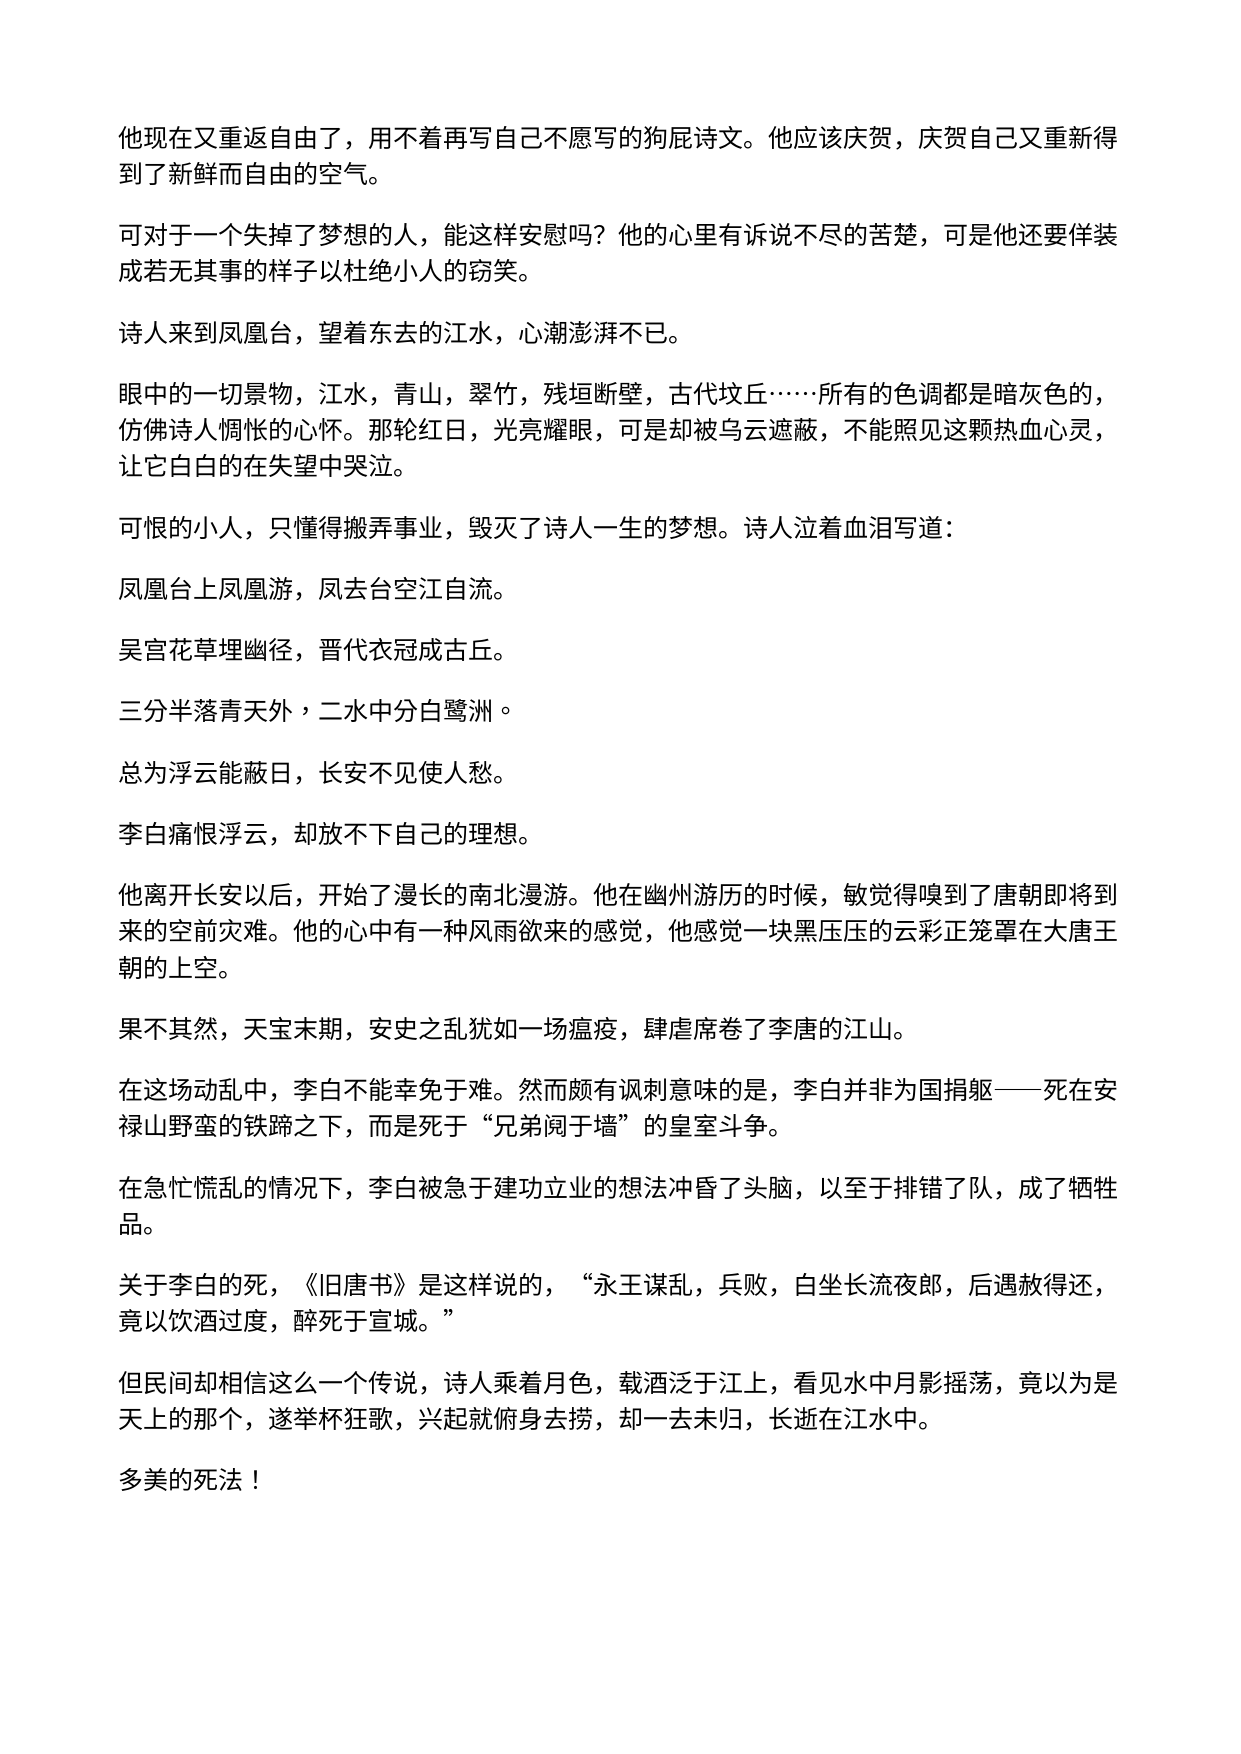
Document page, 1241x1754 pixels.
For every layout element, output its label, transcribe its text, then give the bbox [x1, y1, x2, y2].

text 吴宫花草埋幽径，晋代衣冠成古丘。 [118, 631, 1122, 667]
text 他离开长安以后，开始了漫长的南北漫游。他在幽州游历的时候，敏觉得嗅到了唐朝即将到来的空前灾难。他的心中有一种风雨欲来的感觉，他感觉一块黑压压的云彩正笼罩在大唐王朝的上空。 [118, 876, 1122, 984]
text 凤凰台上凤凰游，凤去台空江自流。 [118, 569, 1122, 606]
text 但民间却相信这么一个传说，诗人乘着月色，载酒泛于江上，看见水中月影摇荡，竟以为是天上的那个，遂举杯狂歌，兴起就俯身去捞，却一去未归，长逝在江水中。 [118, 1363, 1122, 1436]
text 在这场动乱中，李白不能幸免于难。然而颇有讽刺意味的是，李白并非为国捐躯——死在安禄山野蛮的铁蹄之下，而是死于“兄弟阋于墙”的皇室斗争。 [118, 1071, 1122, 1143]
text 他现在又重返自由了，用不着再写自己不愿写的狗屁诗文。他应该庆贺，庆贺自己又重新得到了新鲜而自由的空气。 [118, 118, 1122, 191]
text 多美的死法！ [118, 1461, 1122, 1497]
text 果不其然，天宝末期，安史之乱犹如一场瘟疫，肆虐席卷了李唐的江山。 [118, 1009, 1122, 1046]
text 眼中的一切景物，江水，青山，翠竹，残垣断壁，古代坟丘……所有的色调都是暗灰色的，仿佛诗人惆怅的心怀。那轮红日，光亮耀眼，可是却被乌云遮蔽，不能照见这颗热血心灵，让它白白的在失望中哭泣。 [118, 374, 1122, 483]
text 可对于一个失掉了梦想的人，能这样安慰吗？他的心里有诉说不尽的苦楚，可是他还要佯装成若无其事的样子以杜绝小人的窃笑。 [118, 216, 1122, 288]
text 关于李白的死，《旧唐书》是这样说的，“永王谋乱，兵败，白坐长流夜郎，后遇赦得还，竟以饮酒过度，醉死于宣城。” [118, 1266, 1122, 1338]
text 总为浮云能蔽日，长安不见使人愁。 [118, 753, 1122, 789]
text 李白痛恨浮云，却放不下自己的理想。 [118, 814, 1122, 851]
text 诗人来到凤凰台，望着东去的江水，心潮澎湃不已。 [118, 313, 1122, 349]
text 可恨的小人，只懂得搬弄事业，毁灭了诗人一生的梦想。诗人泣着血泪写道： [118, 508, 1122, 544]
text 在急忙慌乱的情况下，李白被急于建功立业的想法冲昏了头脑，以至于排错了队，成了牺牲品。 [118, 1168, 1122, 1241]
text 三分半落青天外，二水中分白鹭洲。 [118, 692, 1122, 728]
